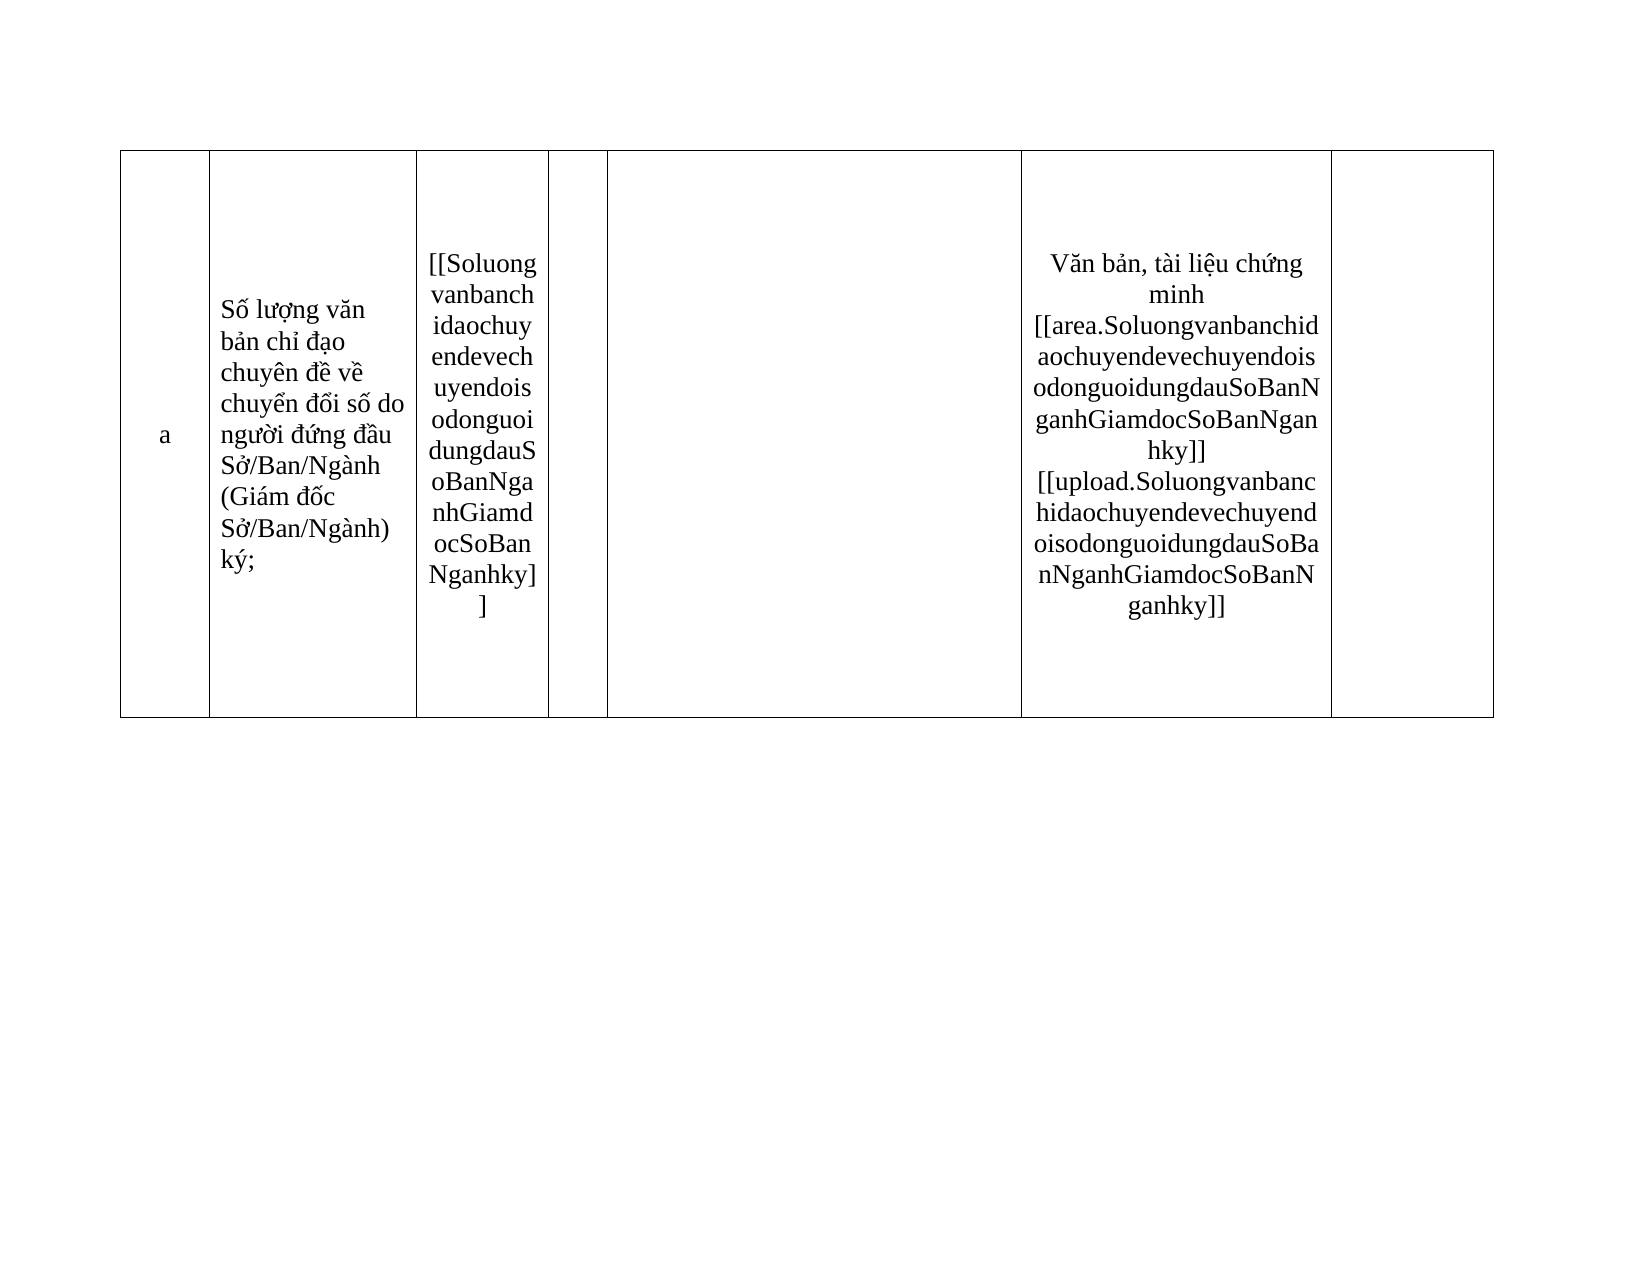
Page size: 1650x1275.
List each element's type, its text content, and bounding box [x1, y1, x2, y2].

table_cell [549, 151, 607, 717]
table_cell [[SoluongvanbanchidaochuyendevechuyendoisodonguoidungdauSoBanNganhGiamdocSoBanNganhky]] [417, 151, 548, 717]
table_cell a [121, 151, 209, 717]
table_cell Văn bản, tài liệu chứng minh [[area.SoluongvanbanchidaochuyendevechuyendoisodonguoidungdauSoBanNganhGiamdocSoBanNganhky]] [[upload.SoluongvanbanchidaochuyendevechuyendoisodonguoidungdauSoBanNganhGiamdocSoBanNganhky]] [1022, 151, 1331, 717]
table_cell [1332, 151, 1493, 717]
table_cell Số lượng văn bản chỉ đạo chuyên đề về chuyển đổi số do người đứng đầu Sở/Ban/Ngành (Giám đốc Sở/Ban/Ngành) ký; [210, 151, 416, 717]
table_cell [608, 151, 1021, 717]
